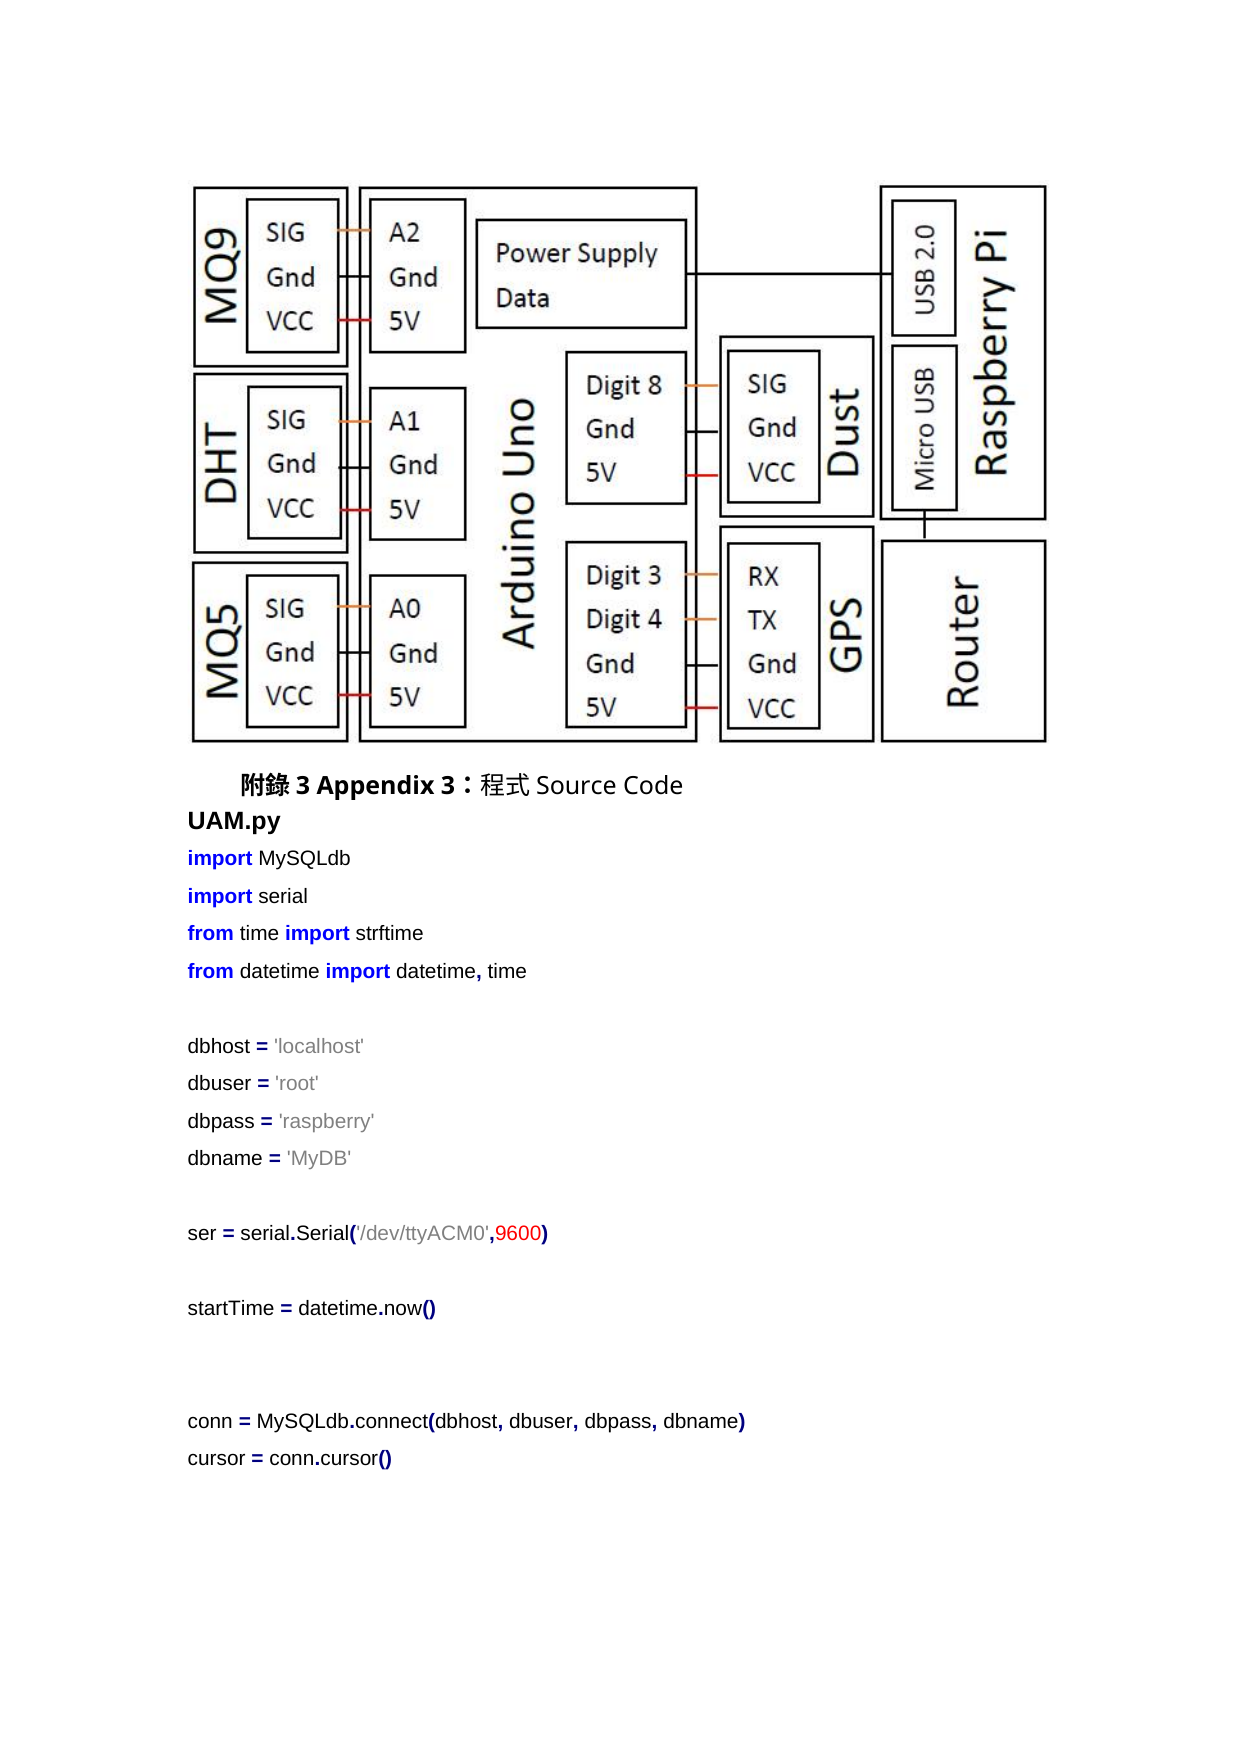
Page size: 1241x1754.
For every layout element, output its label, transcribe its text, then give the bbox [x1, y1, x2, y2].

text import MySQLdb [187, 839, 1053, 877]
picture [187, 180, 1053, 749]
text dbuser = 'root' [187, 1064, 1053, 1102]
text conn = MySQLdb.connect(dbhost, dbuser, dbpass, dbname) [187, 1402, 1053, 1439]
text from time import strftime [187, 914, 1053, 952]
text import serial [187, 877, 1053, 914]
text UAM.py [187, 802, 1053, 839]
text dbhost = 'localhost' [187, 1027, 1053, 1064]
text ser = serial.Serial('/dev/ttyACM0',9600) [187, 1214, 1053, 1252]
text cursor = conn.cursor() [187, 1439, 1053, 1477]
text startTime = datetime.now() [187, 1289, 1053, 1327]
text from datetime import datetime, time [187, 952, 1053, 989]
list 附錄3 Appendix 3：程式 Source Code [241, 764, 1053, 802]
text dbpass = 'raspberry' [187, 1102, 1053, 1139]
text dbname = 'MyDB' [187, 1139, 1053, 1177]
